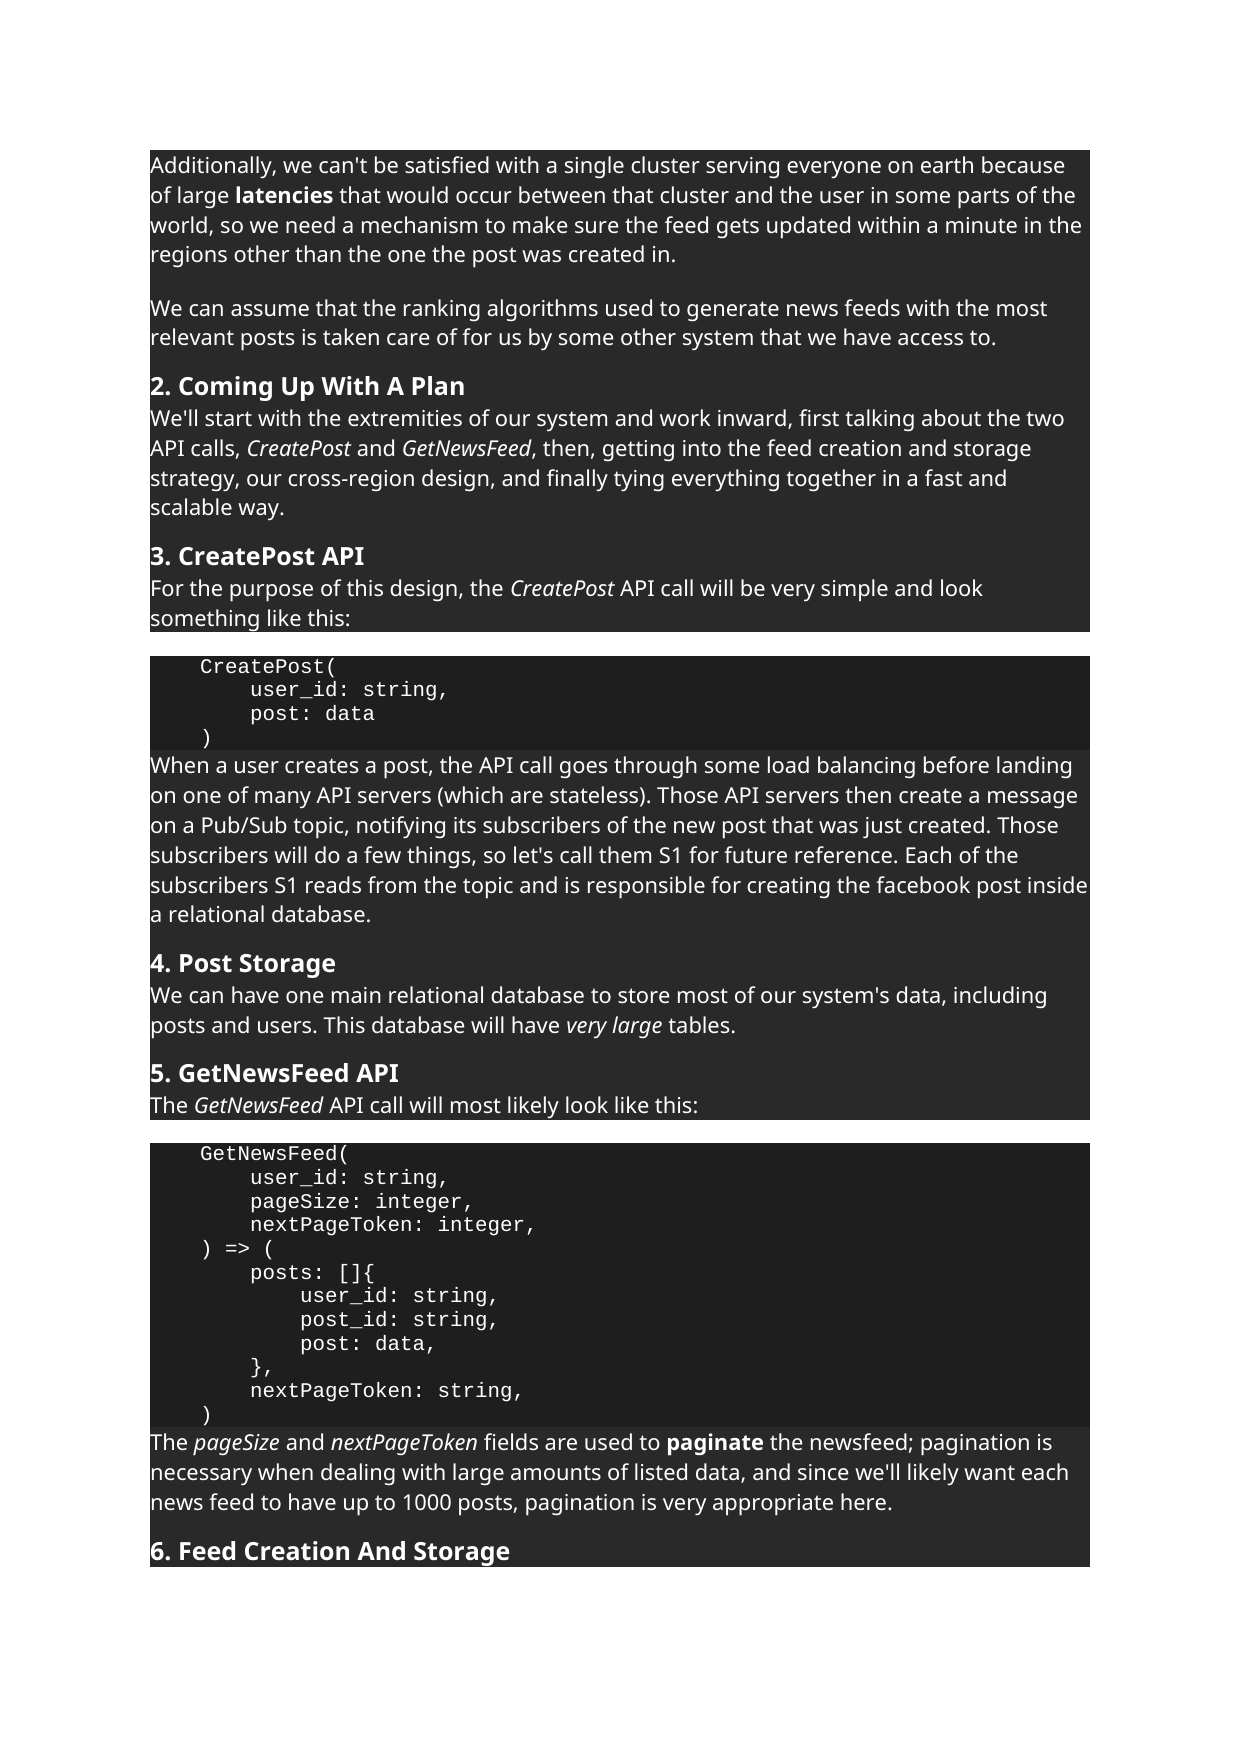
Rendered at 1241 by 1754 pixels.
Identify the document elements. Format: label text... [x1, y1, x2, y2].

text 2. Coming Up With A Plan [150, 369, 1090, 403]
text The pageSize and nextPageToken fields are used to paginate the newsfeed; pagination is necessary when dealing with large amounts of listed data, and since we'll likely want each news feed to have up to 1000 posts, pagination is very appropriate here. [150, 1427, 1090, 1517]
text 6. Feed Creation And Storage [150, 1533, 1090, 1567]
text pageSize: integer, [150, 1191, 1090, 1214]
text ) => ( [150, 1238, 1090, 1262]
text The GetNewsFeed API call will most likely look like this: [150, 1090, 1090, 1120]
text Additionally, we can't be satisfied with a single cluster serving everyone on earth because of large latencies that would occur between that cluster and the user in some parts of the world, so we need a mechanism to make sure the feed gets updated within a minute in the regions other than the one the post was created in. [150, 150, 1090, 269]
text posts: []{ [150, 1262, 1090, 1285]
text We'll start with the extremities of our system and work inward, first talking about the two API calls, CreatePost and GetNewsFeed, then, getting into the feed creation and storage strategy, our cross-region design, and finally tying everything together in a fast and scalable way. [150, 403, 1090, 522]
text For the purpose of this design, the CreatePost API call will be very simple and look something like this: [150, 573, 1090, 632]
text CreatePost( [150, 656, 1090, 679]
text 3. CreatePost API [150, 539, 1090, 573]
text post: data, [150, 1333, 1090, 1356]
text user_id: string, [150, 1285, 1090, 1309]
text nextPageToken: integer, [150, 1214, 1090, 1238]
text ) [150, 727, 1090, 750]
text nextPageToken: string, [150, 1380, 1090, 1403]
text post: data [150, 703, 1090, 727]
text We can assume that the ranking algorithms used to generate news feeds with the most relevant posts is taken care of for us by some other system that we have access to. [150, 293, 1090, 352]
text }, [150, 1356, 1090, 1380]
text 4. Post Storage [150, 946, 1090, 980]
text user_id: string, [150, 679, 1090, 703]
text GetNewsFeed( [150, 1143, 1090, 1167]
text 5. GetNewsFeed API [150, 1056, 1090, 1090]
text We can have one main relational database to store most of our system's data, including posts and users. This database will have very large tables. [150, 980, 1090, 1039]
text When a user creates a post, the API call goes through some load balancing before landing on one of many API servers (which are stateless). Those API servers then create a message on a Pub/Sub topic, notifying its subscribers of the new post that was just created. Those subscribers will do a few things, so let's call them S1 for future reference. Each of the subscribers S1 reads from the topic and is responsible for creating the facebook post inside a relational database. [150, 750, 1090, 929]
text ) [150, 1403, 1090, 1427]
text user_id: string, [150, 1167, 1090, 1191]
text post_id: string, [150, 1309, 1090, 1333]
